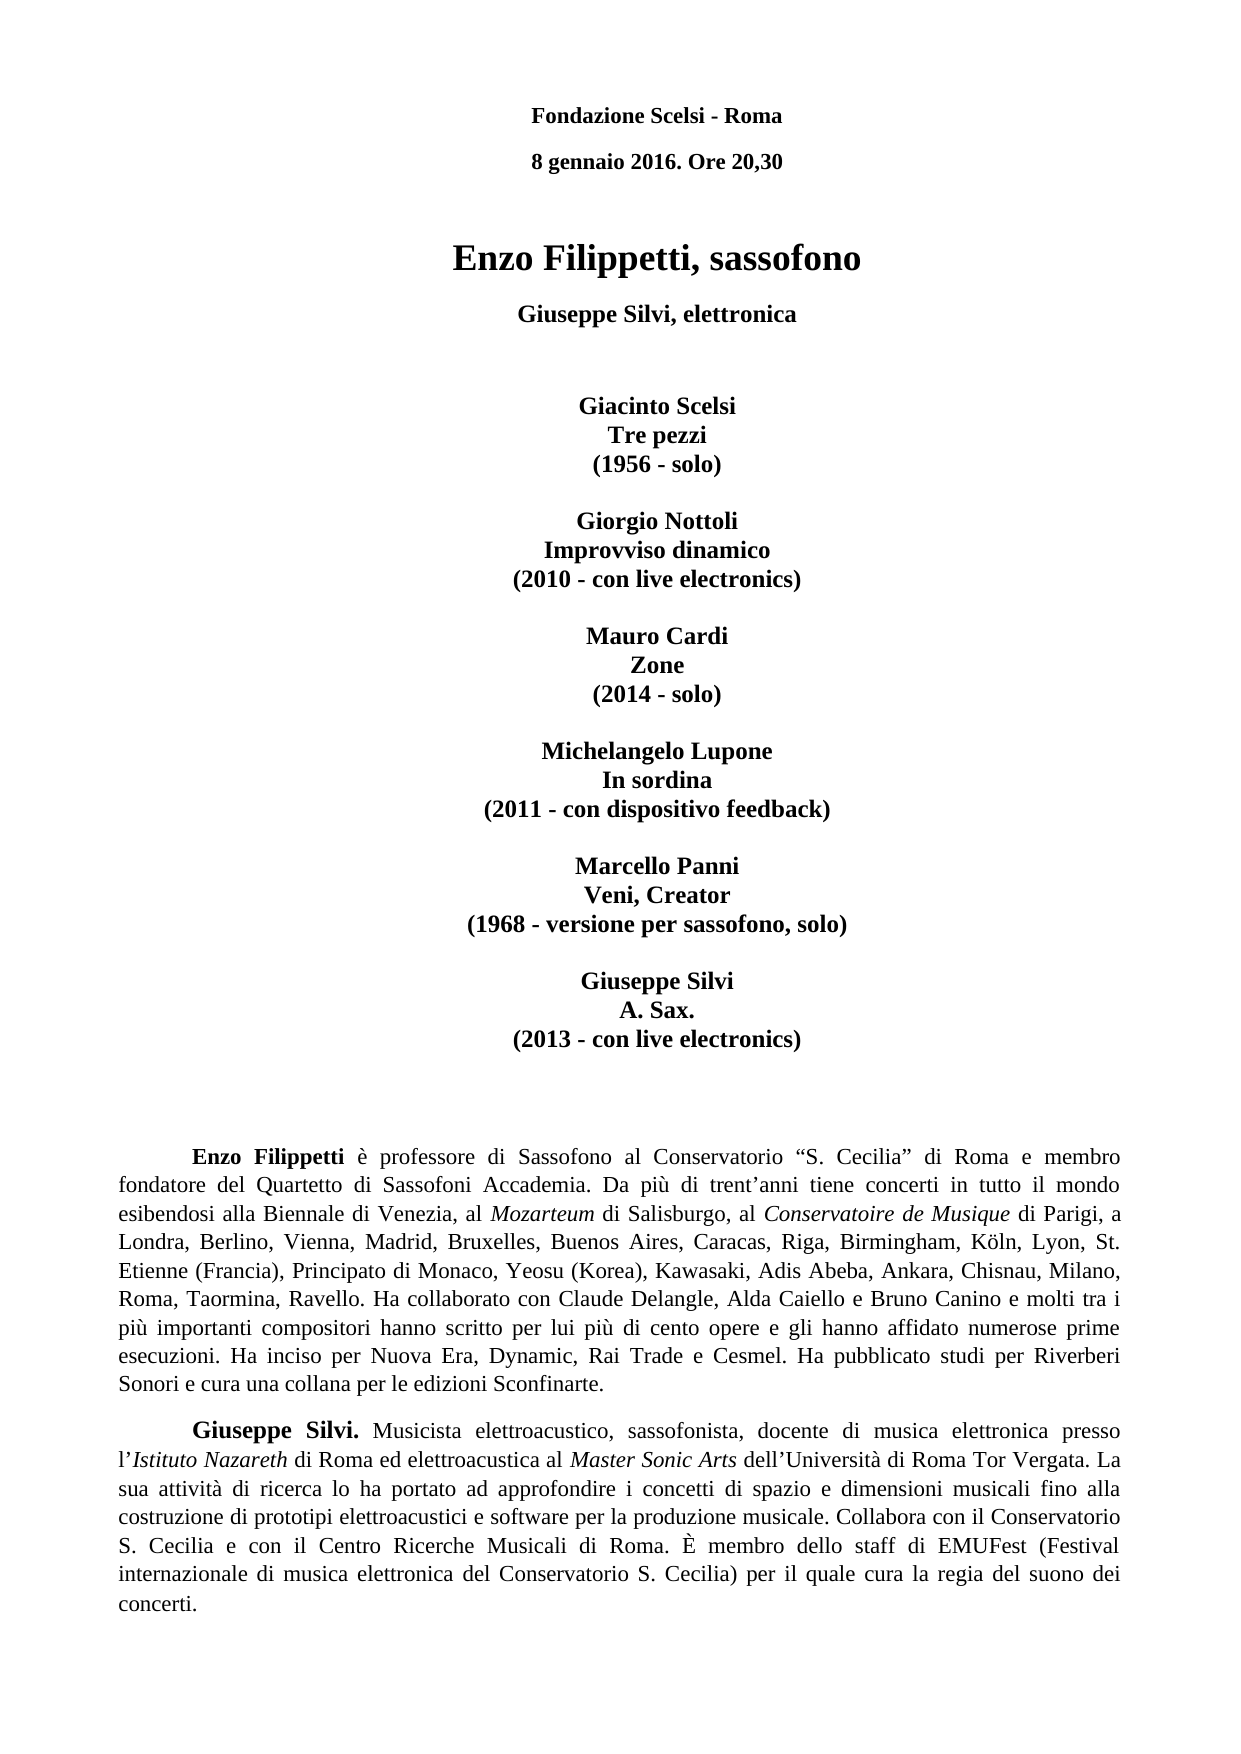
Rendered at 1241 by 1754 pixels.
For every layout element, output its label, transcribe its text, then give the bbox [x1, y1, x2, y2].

text Mauro Cardi [118, 621, 1122, 650]
text Fondazione Scelsi - Roma [118, 103, 1122, 129]
text (1968 - versione per sassofono, solo) [118, 909, 1122, 938]
text (2014 - solo) [118, 679, 1122, 708]
text Giacinto Scelsi [118, 391, 1122, 420]
text (1956 - solo) [118, 449, 1122, 478]
text In sordina [118, 765, 1122, 794]
text (2013 - con live electronics) [118, 1024, 1122, 1053]
text Giuseppe Silvi. Musicista elettroacustico, sassofonista, docente di musica elettronica presso l’Istituto Nazareth di Roma ed elettroacustica al Master Sonic Arts dell’Università di Roma Tor Vergata. La sua attività di ricerca lo ha portato ad approfondire i concetti di spazio e dimensioni musicali fino alla costruzione di prototipi elettroacustici e software per la produzione musicale. Collabora con il Conservatorio S. Cecilia e con il Centro Ricerche Musicali di Roma. È membro dello staff di EMUFest (Festival internazionale di musica elettronica del Conservatorio S. Cecilia) per il quale cura la regia del suono dei concerti. [118, 1416, 1122, 1617]
text 8 gennaio 2016. Ore 20,30 [118, 148, 1122, 174]
text Michelangelo Lupone [118, 736, 1122, 765]
text Improvviso dinamico [118, 535, 1122, 564]
text Marcello Panni [118, 851, 1122, 880]
text Zone [118, 650, 1122, 679]
text Giorgio Nottoli [118, 506, 1122, 535]
text Giuseppe Silvi, elettronica [118, 299, 1122, 327]
text Giuseppe Silvi [118, 966, 1122, 995]
text (2010 - con live electronics) [118, 564, 1122, 593]
text Enzo Filippetti, sassofono [118, 235, 1122, 278]
text (2011 - con dispositivo feedback) [118, 794, 1122, 823]
text Enzo Filippetti è professore di Sassofono al Conservatorio “S. Cecilia” di Roma e membro fondatore del Quartetto di Sassofoni Accademia. Da più di trent’anni tiene concerti in tutto il mondo esibendosi alla Biennale di Venezia, al Mozarteum di Salisburgo, al Conservatoire de Musique di Parigi, a Londra, Berlino, Vienna, Madrid, Bruxelles, Buenos Aires, Caracas, Riga, Birmingham, Köln, Lyon, St. Etienne (Francia), Principato di Monaco, Yeosu (Korea), Kawasaki, Adis Abeba, Ankara, Chisnau, Milano, Roma, Taormina, Ravello. Ha collaborato con Claude Delangle, Alda Caiello e Bruno Canino e molti tra i più importanti compositori hanno scritto per lui più di cento opere e gli hanno affidato numerose prime esecuzioni. Ha inciso per Nuova Era, Dynamic, Rai Trade e Cesmel. Ha pubblicato studi per Riverberi Sonori e cura una collana per le edizioni Sconfinarte. [118, 1143, 1122, 1397]
text A. Sax. [118, 995, 1122, 1024]
text Tre pezzi [118, 420, 1122, 449]
text Veni, Creator [118, 880, 1122, 909]
